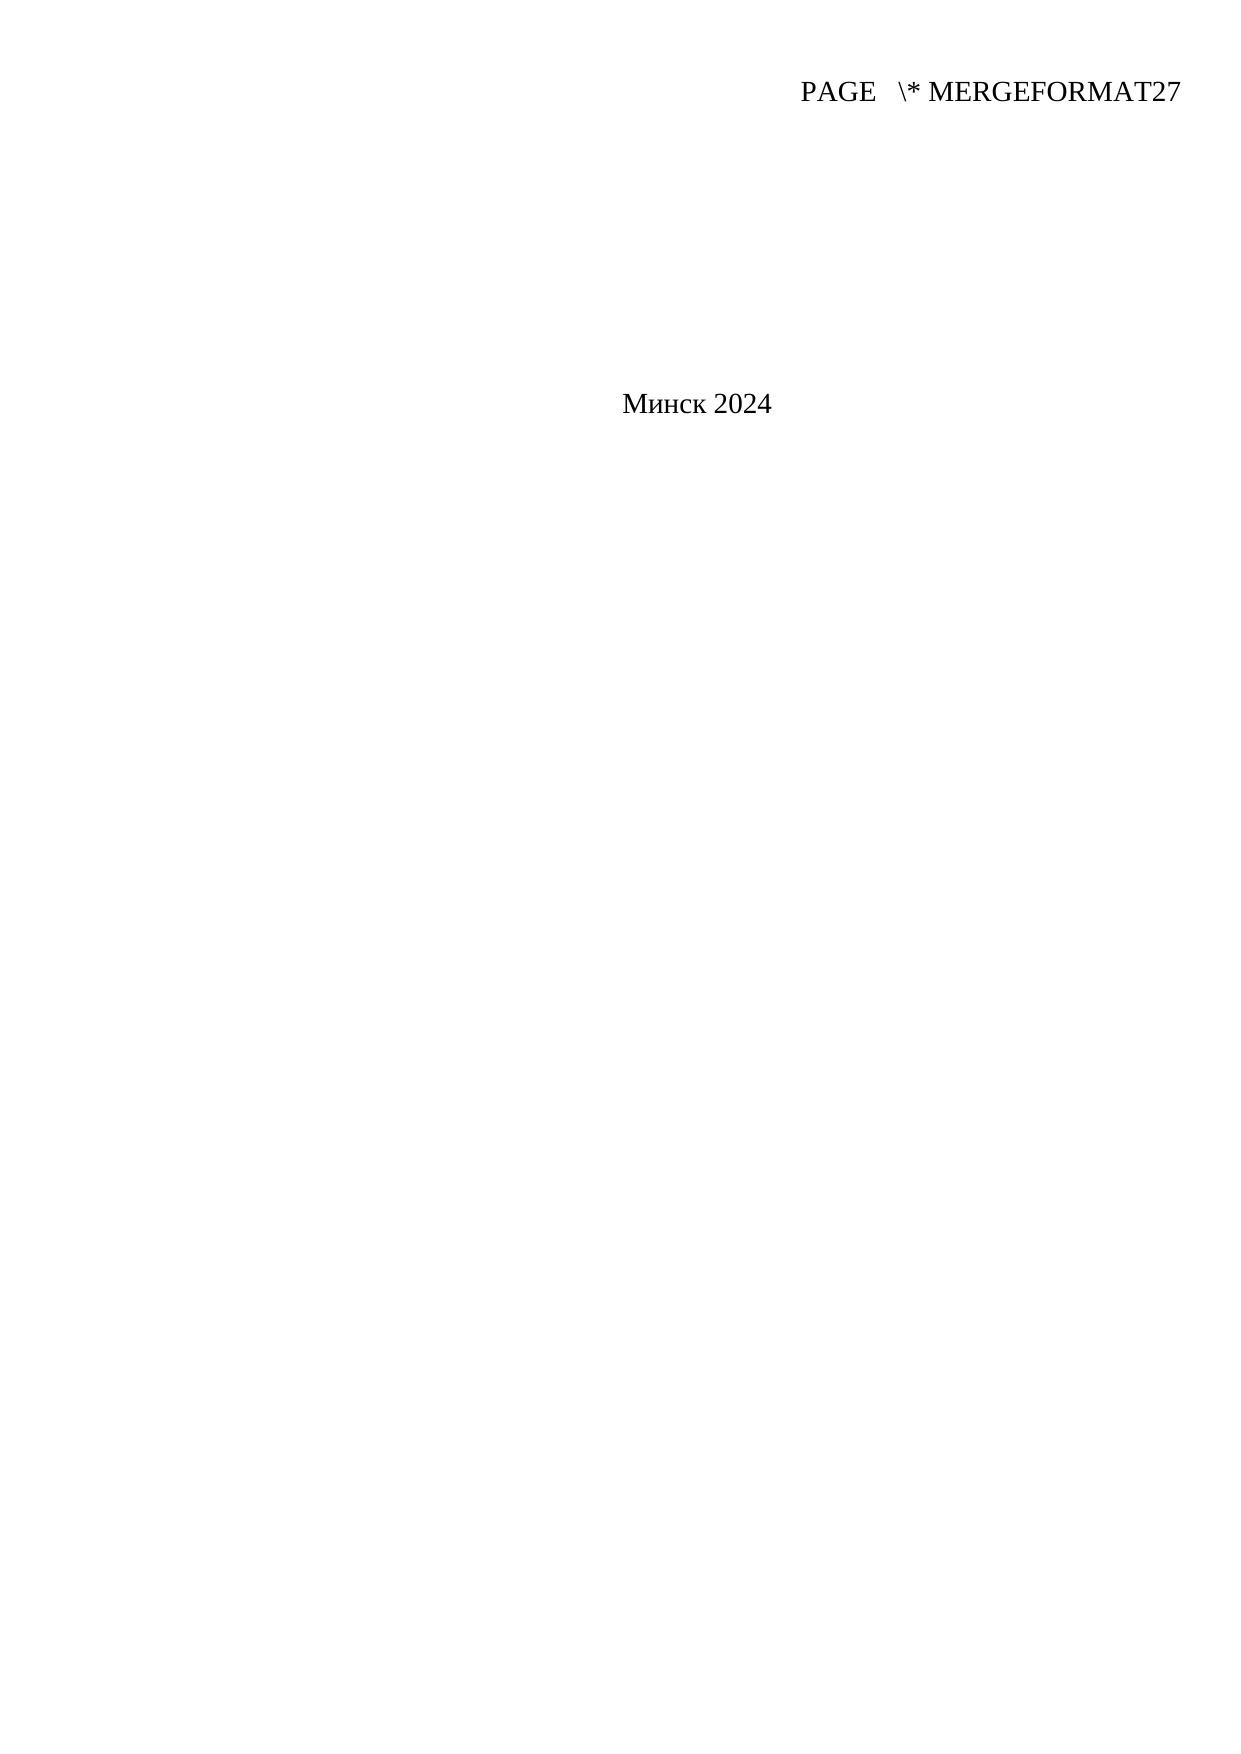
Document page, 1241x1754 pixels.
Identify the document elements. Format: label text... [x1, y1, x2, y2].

text Минск 2024 [136, 386, 1184, 420]
